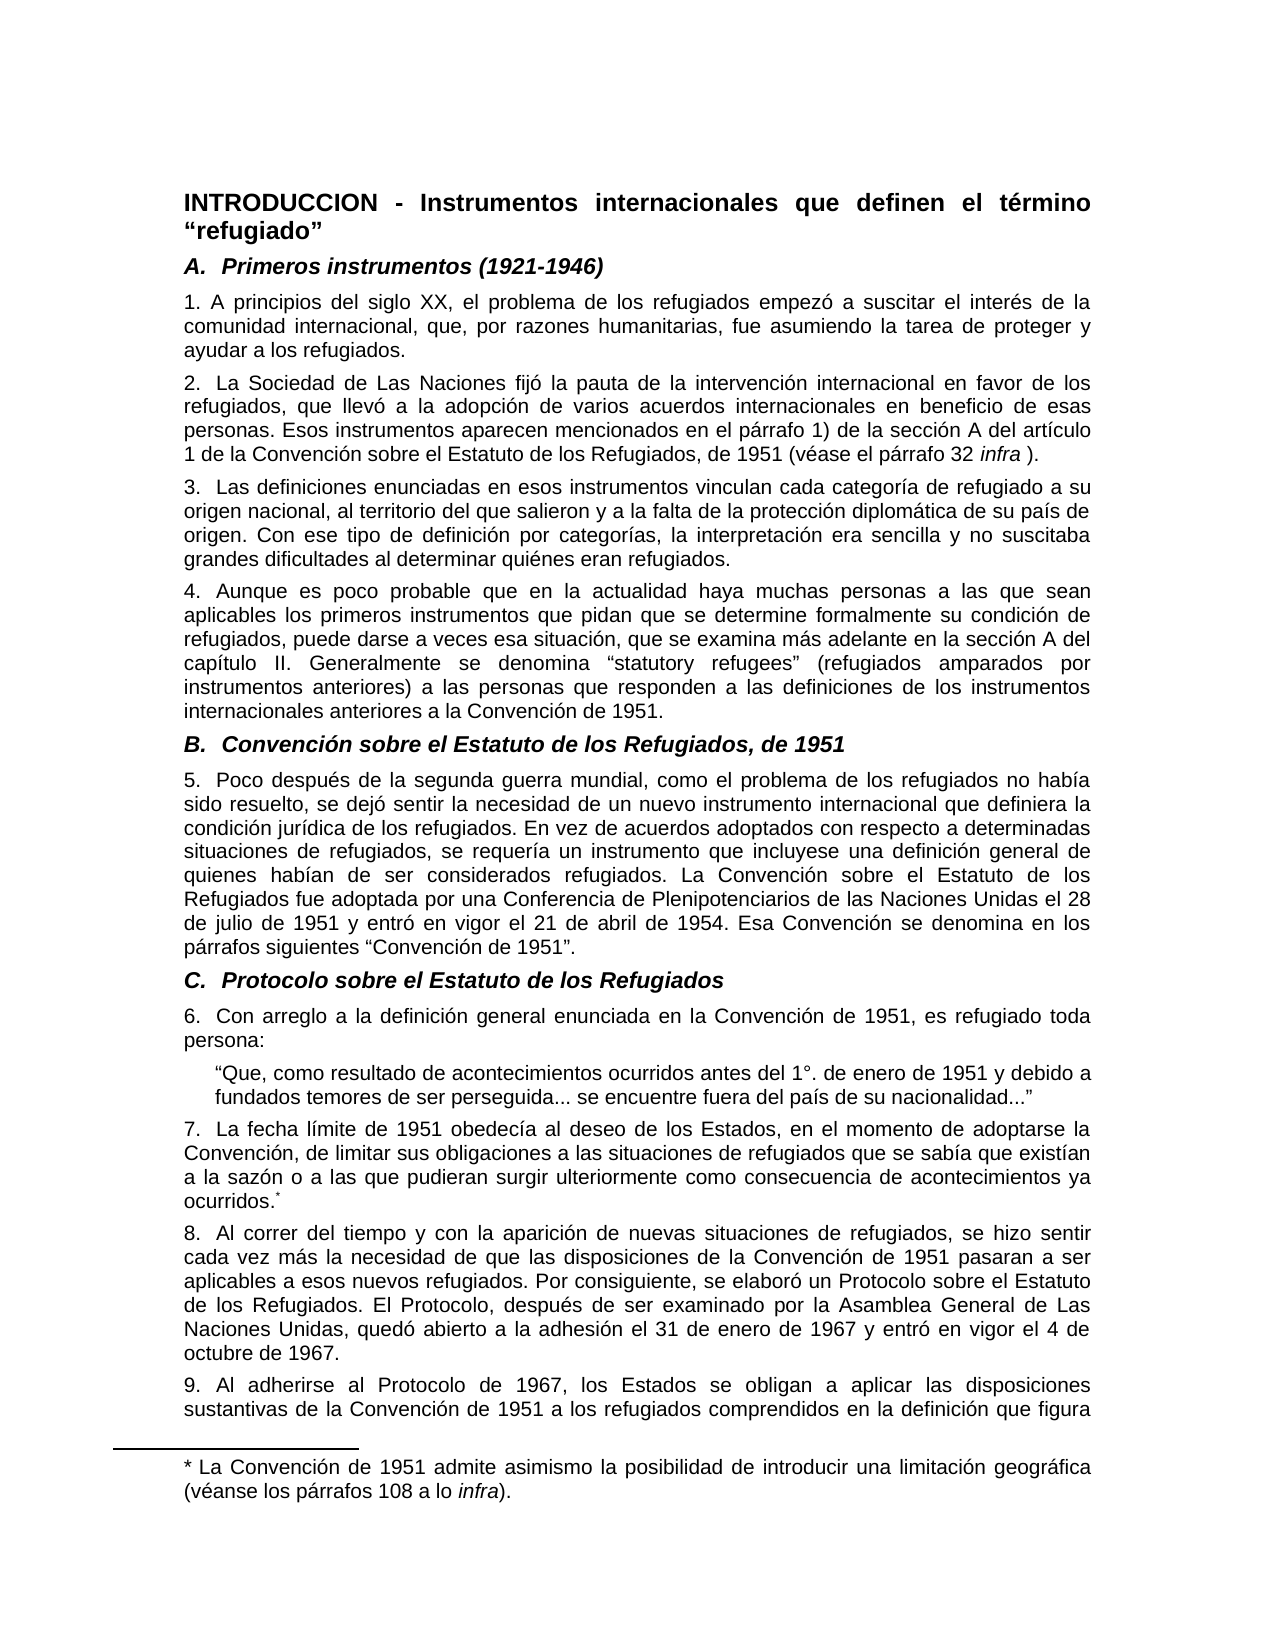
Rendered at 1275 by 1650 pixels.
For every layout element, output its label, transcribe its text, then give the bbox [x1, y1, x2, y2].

list Las definiciones enunciadas en esos instrumentos vinculan cada categoría de refugiado a su origen nacional, al territorio del que salieron y a la falta de la protección diplomática de su país de origen. Con ese tipo de definición por categorías, la interpretación era sencilla y no suscitaba grandes dificultades al determinar quiénes eran refugiados. [184, 474, 1092, 570]
text INTRODUCCION - Instrumentos internacionales que definen el término “refugiado” [184, 187, 1092, 245]
list Primeros instrumentos (1921-1946) [113, 253, 1092, 280]
list La Sociedad de Las Naciones fijó la pauta de la intervención internacional en favor de los refugiados, que llevó a la adopción de varios acuerdos internacionales en beneficio de esas personas. Esos instrumentos aparecen mencionados en el párrafo 1) de la sección A del artículo 1 de la Convención sobre el Estatuto de los Refugiados, de 1951 (véase el párrafo 32 infra ). [184, 370, 1092, 466]
list Poco después de la segunda guerra mundial, como el problema de los refugiados no había sido resuelto, se dejó sentir la necesidad de un nuevo instrumento internacional que definiera la condición jurídica de los refugiados. En vez de acuerdos adoptados con respecto a determinadas situaciones de refugiados, se requería un instrumento que incluyese una definición general de quienes habían de ser considerados refugiados. La Convención sobre el Estatuto de los Refugiados fue adoptada por una Conferencia de Plenipotenciarios de las Naciones Unidas el 28 de julio de 1951 y entró en vigor el 21 de abril de 1954. Esa Convención se denomina en los párrafos siguientes “Convención de 1951”. [184, 767, 1092, 959]
text 1. A principios del siglo XX, el problema de los refugiados empezó a suscitar el interés de la comunidad internacional, que, por razones humanitarias, fue asumiendo la tarea de proteger y ayudar a los refugiados. [184, 290, 1092, 362]
list Aunque es poco probable que en la actualidad haya muchas personas a las que sean aplicables los primeros instrumentos que pidan que se determine formalmente su condición de refugiados, puede darse a veces esa situación, que se examina más adelante en la sección A del capítulo II. Generalmente se denomina “statutory refugees” (refugiados amparados por instrumentos anteriores) a las personas que responden a las definiciones de los instrumentos internacionales anteriores a la Convención de 1951. [184, 579, 1092, 722]
list Protocolo sobre el Estatuto de los Refugiados [113, 967, 1092, 994]
list Convención sobre el Estatuto de los Refugiados, de 1951 [113, 731, 1092, 757]
list Al correr del tiempo y con la aparición de nuevas situaciones de refugiados, se hizo sentir cada vez más la necesidad de que las disposiciones de la Convención de 1951 pasaran a ser aplicables a esos nuevos refugiados. Por consiguiente, se elaboró un Protocolo sobre el Estatuto de los Refugiados. El Protocolo, después de ser examinado por la Asamblea General de Las Naciones Unidas, quedó abierto a la adhesión el 31 de enero de 1967 y entró en vigor el 4 de octubre de 1967. [184, 1221, 1092, 1365]
text “Que, como resultado de acontecimientos ocurridos antes del 1°. de enero de 1951 y debido a fundados temores de ser perseguida... se encuentre fuera del país de su nacionalidad...” [215, 1061, 1092, 1108]
list Con arreglo a la definición general enunciada en la Convención de 1951, es refugiado toda persona: [184, 1004, 1092, 1052]
list La fecha límite de 1951 obedecía al deseo de los Estados, en el momento de adoptarse la Convención, de limitar sus obligaciones a las situaciones de refugiados que se sabía que existían a la sazón o a las que pudieran surgir ulteriormente como consecuencia de acontecimientos ya ocurridos. [184, 1117, 1092, 1213]
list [184, 1373, 1092, 1421]
